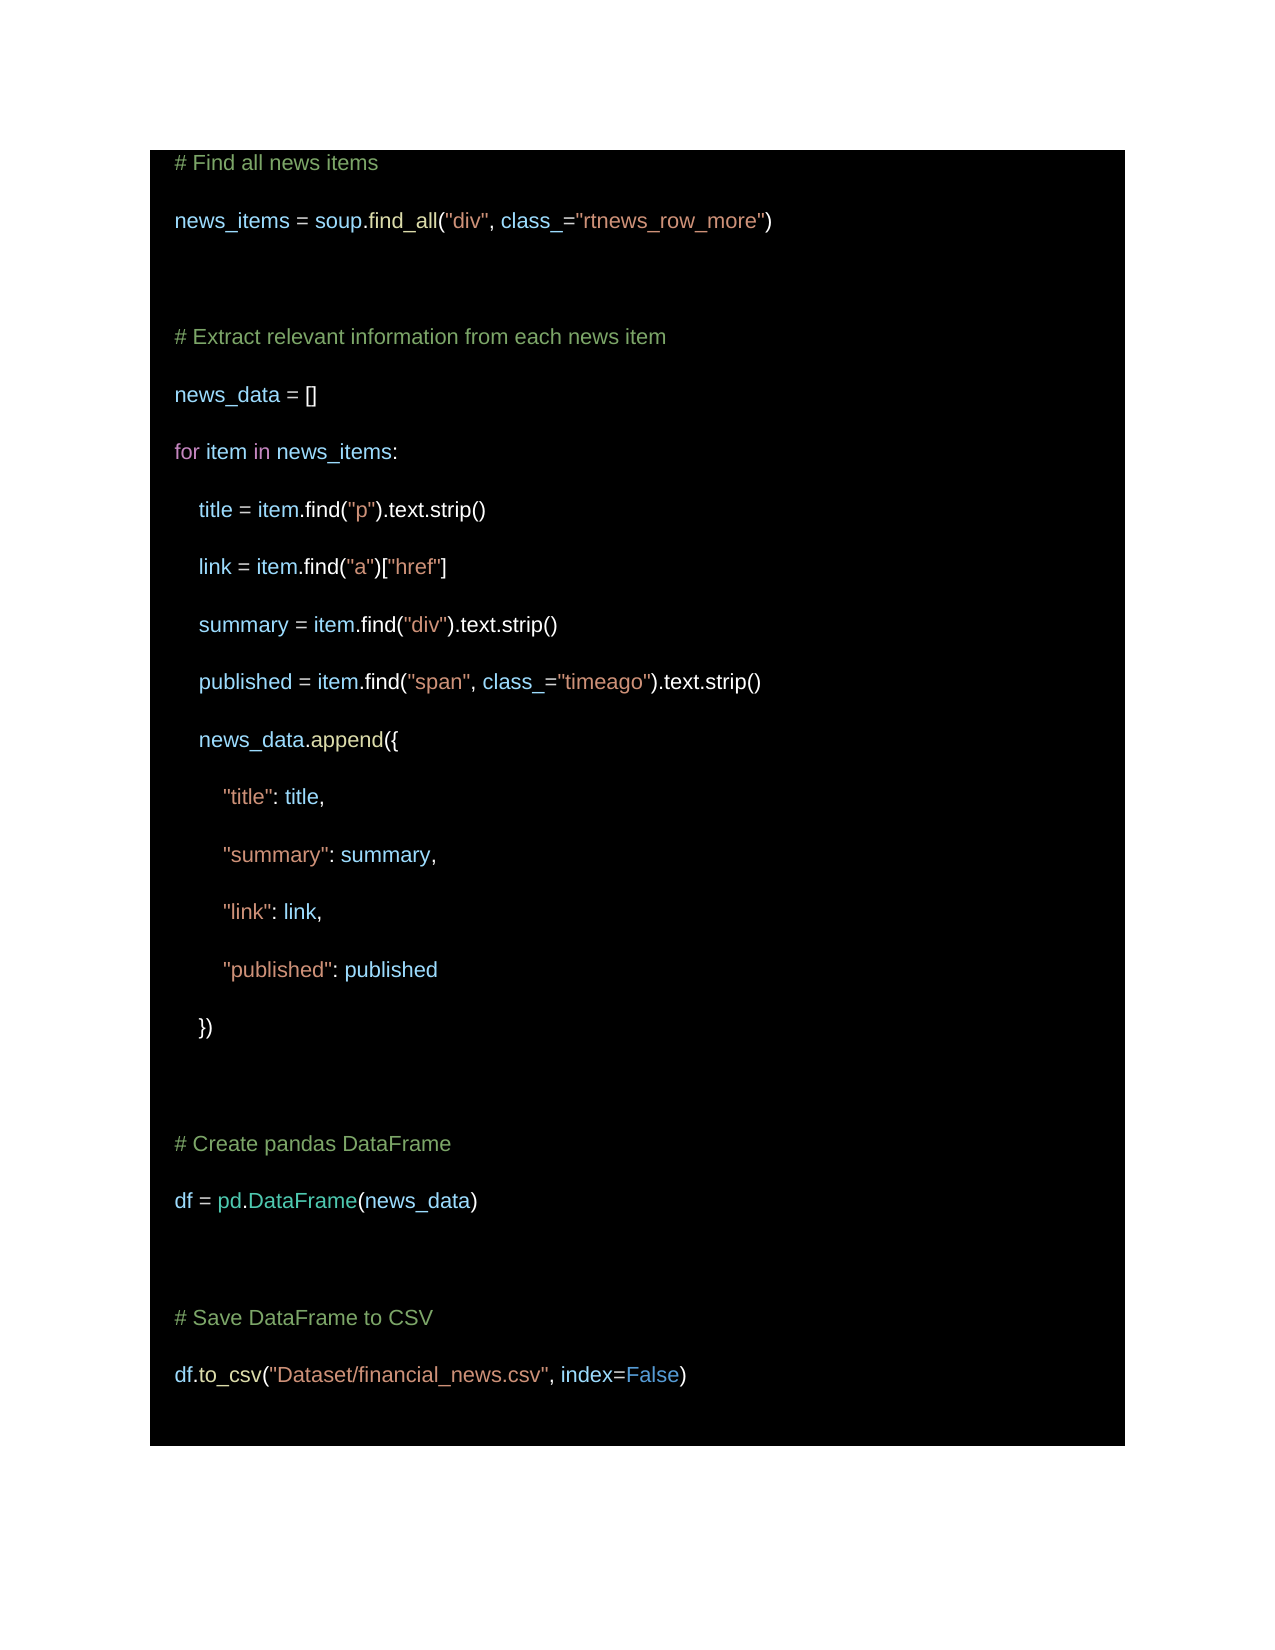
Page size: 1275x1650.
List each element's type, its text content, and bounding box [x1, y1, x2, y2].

text summary = item.find("div").text.strip() [150, 611, 1125, 637]
text published = item.find("span", class_="timeago").text.strip() [150, 669, 1125, 694]
text # Find all news items [150, 150, 1125, 175]
text news_items = soup.find_all("div", class_="rtnews_row_more") [150, 207, 1125, 233]
text }) [150, 1014, 1125, 1039]
text news_data.append({ [150, 726, 1125, 752]
text link = item.find("a")["href"] [150, 554, 1125, 579]
text df = pd.DataFrame(news_data) [150, 1188, 1125, 1213]
text # Create pandas DataFrame [150, 1130, 1125, 1156]
text # Save DataFrame to CSV [150, 1304, 1125, 1329]
text for item in news_items: [150, 439, 1125, 464]
text "title": title, [150, 784, 1125, 809]
text title = item.find("p").text.strip() [150, 496, 1125, 522]
text df.to_csv("Dataset/financial_news.csv", index=False) [150, 1362, 1125, 1387]
text "summary": summary, [150, 841, 1125, 867]
text # Extract relevant information from each news item [150, 324, 1125, 349]
text "published": published [150, 956, 1125, 982]
text "link": link, [150, 899, 1125, 924]
text news_data = [] [150, 381, 1125, 407]
